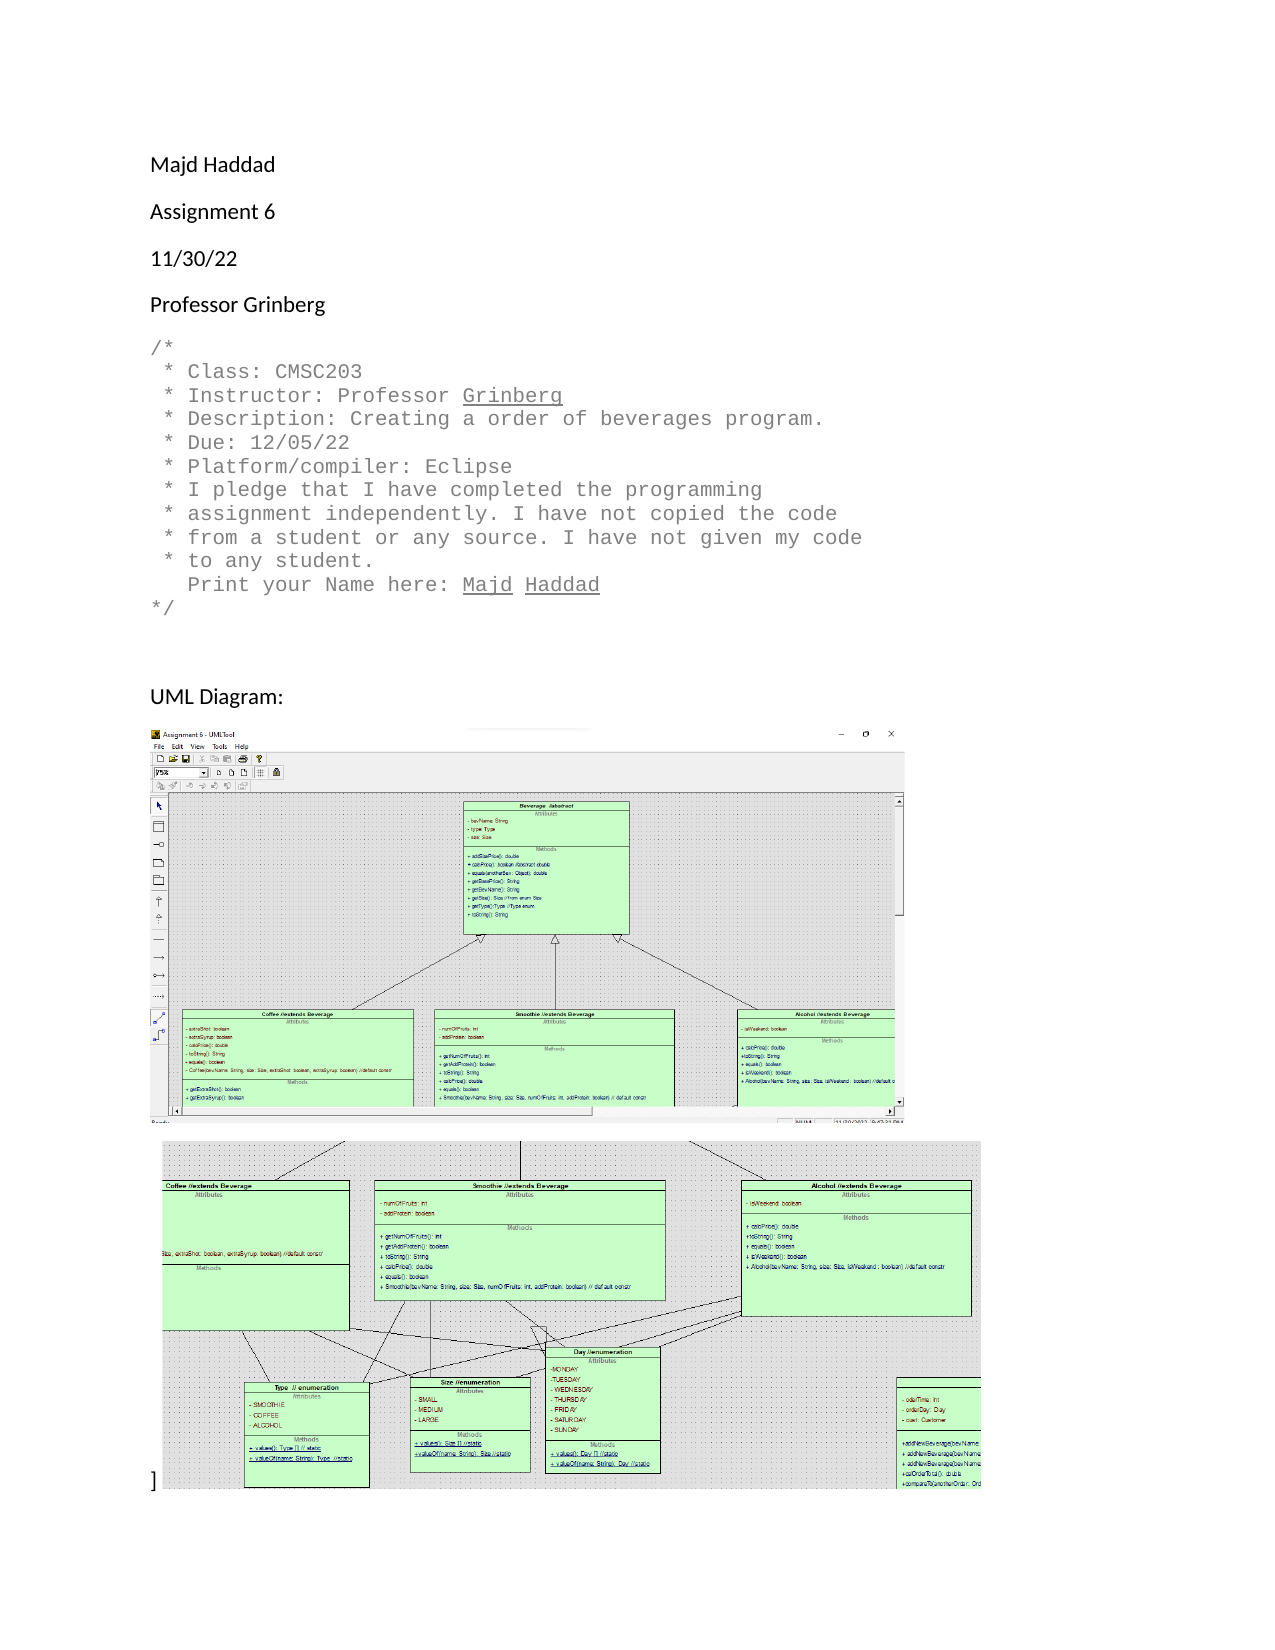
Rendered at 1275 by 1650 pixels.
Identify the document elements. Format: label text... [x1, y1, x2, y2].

text * Due: 12/05/22 [150, 432, 1125, 456]
text * Description: Creating a order of beverages program. [150, 408, 1125, 432]
text * Instructor: Professor Grinberg [150, 385, 1125, 408]
text /* [150, 337, 1125, 361]
text * Class: CMSC203 [150, 361, 1125, 385]
text * I pledge that I have completed the programming [150, 479, 1125, 503]
text 11/30/22 [150, 244, 1125, 272]
text UML Diagram: [150, 682, 1125, 710]
picture [162, 1141, 981, 1489]
text * assignment independently. I have not copied the code [150, 503, 1125, 527]
text * to any student. [150, 550, 1125, 574]
picture [150, 728, 905, 1123]
text */ [150, 598, 1125, 621]
text Print your Name here: Majd Haddad [150, 574, 1125, 598]
text Professor Grinberg [150, 291, 1125, 319]
text Assignment 6 [150, 197, 1125, 225]
text * Platform/compiler: Eclipse [150, 456, 1125, 479]
text * from a student or any source. I have not given my code [150, 527, 1125, 550]
text Majd Haddad [150, 150, 1125, 178]
